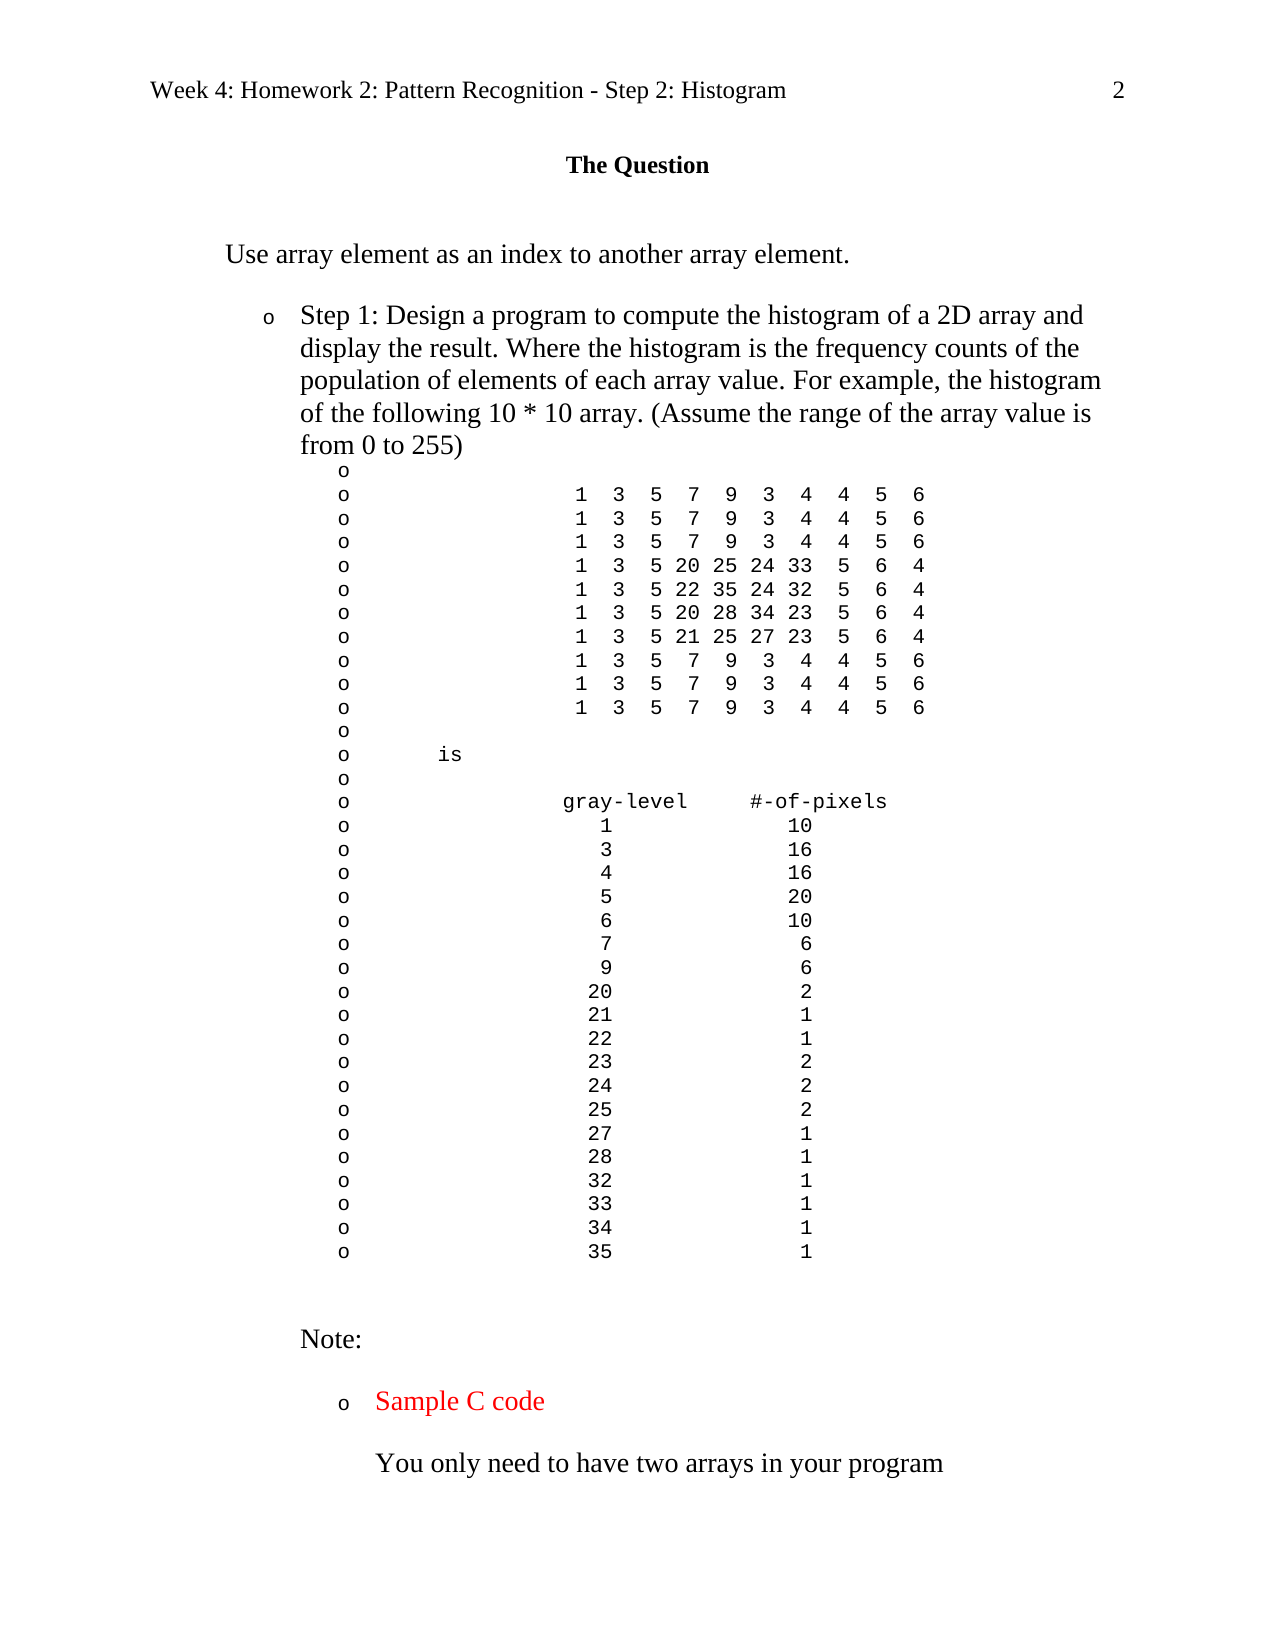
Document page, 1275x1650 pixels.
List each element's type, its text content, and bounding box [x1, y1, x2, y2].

list 1 3 5 21 25 27 23 5 6 4 [337, 626, 1125, 649]
list 22 1 [337, 1028, 1125, 1052]
list 32 1 [337, 1170, 1125, 1193]
list Step 1: Design a program to compute the histogram of a 2D array and display the result. Where the histogram is the frequency counts of the population of elements of each array value. For example, the histogram of the following 10 * 10 array. (Assume the range of the array value is from 0 to 255) [262, 298, 1125, 460]
list 28 1 [337, 1146, 1125, 1170]
list 5 20 [337, 886, 1125, 910]
list 3 16 [337, 839, 1125, 862]
list 1 3 5 7 9 3 4 4 5 6 [337, 508, 1125, 531]
list 1 3 5 7 9 3 4 4 5 6 [337, 531, 1125, 555]
text Use array element as an index to another array element. [225, 237, 1125, 269]
list 4 16 [337, 862, 1125, 886]
list 20 2 [337, 981, 1125, 1004]
list 33 1 [337, 1193, 1125, 1217]
list 21 1 [337, 1004, 1125, 1028]
list 35 1 [337, 1241, 1125, 1264]
list 1 3 5 20 28 34 23 5 6 4 [337, 602, 1125, 626]
list 24 2 [337, 1075, 1125, 1099]
list 6 10 [337, 910, 1125, 933]
list 1 3 5 20 25 24 33 5 6 4 [337, 555, 1125, 579]
list 1 3 5 7 9 3 4 4 5 6 [337, 673, 1125, 697]
list 7 6 [337, 933, 1125, 957]
list 25 2 [337, 1099, 1125, 1122]
list 1 3 5 22 35 24 32 5 6 4 [337, 579, 1125, 602]
list 1 3 5 7 9 3 4 4 5 6 [337, 649, 1125, 673]
list 23 2 [337, 1052, 1125, 1075]
subtitle The Question [150, 150, 1125, 179]
list 34 1 [337, 1217, 1125, 1241]
text You only need to have two arrays in your program [375, 1446, 1125, 1478]
list 1 3 5 7 9 3 4 4 5 6 [337, 484, 1125, 508]
list 1 10 [337, 815, 1125, 839]
list Sample C code [337, 1384, 1125, 1416]
list gray-level #-of-pixels [337, 791, 1125, 815]
list is [337, 744, 1125, 768]
list 9 6 [337, 957, 1125, 981]
text Note: [300, 1322, 1125, 1355]
list 27 1 [337, 1122, 1125, 1146]
list 1 3 5 7 9 3 4 4 5 6 [337, 697, 1125, 721]
